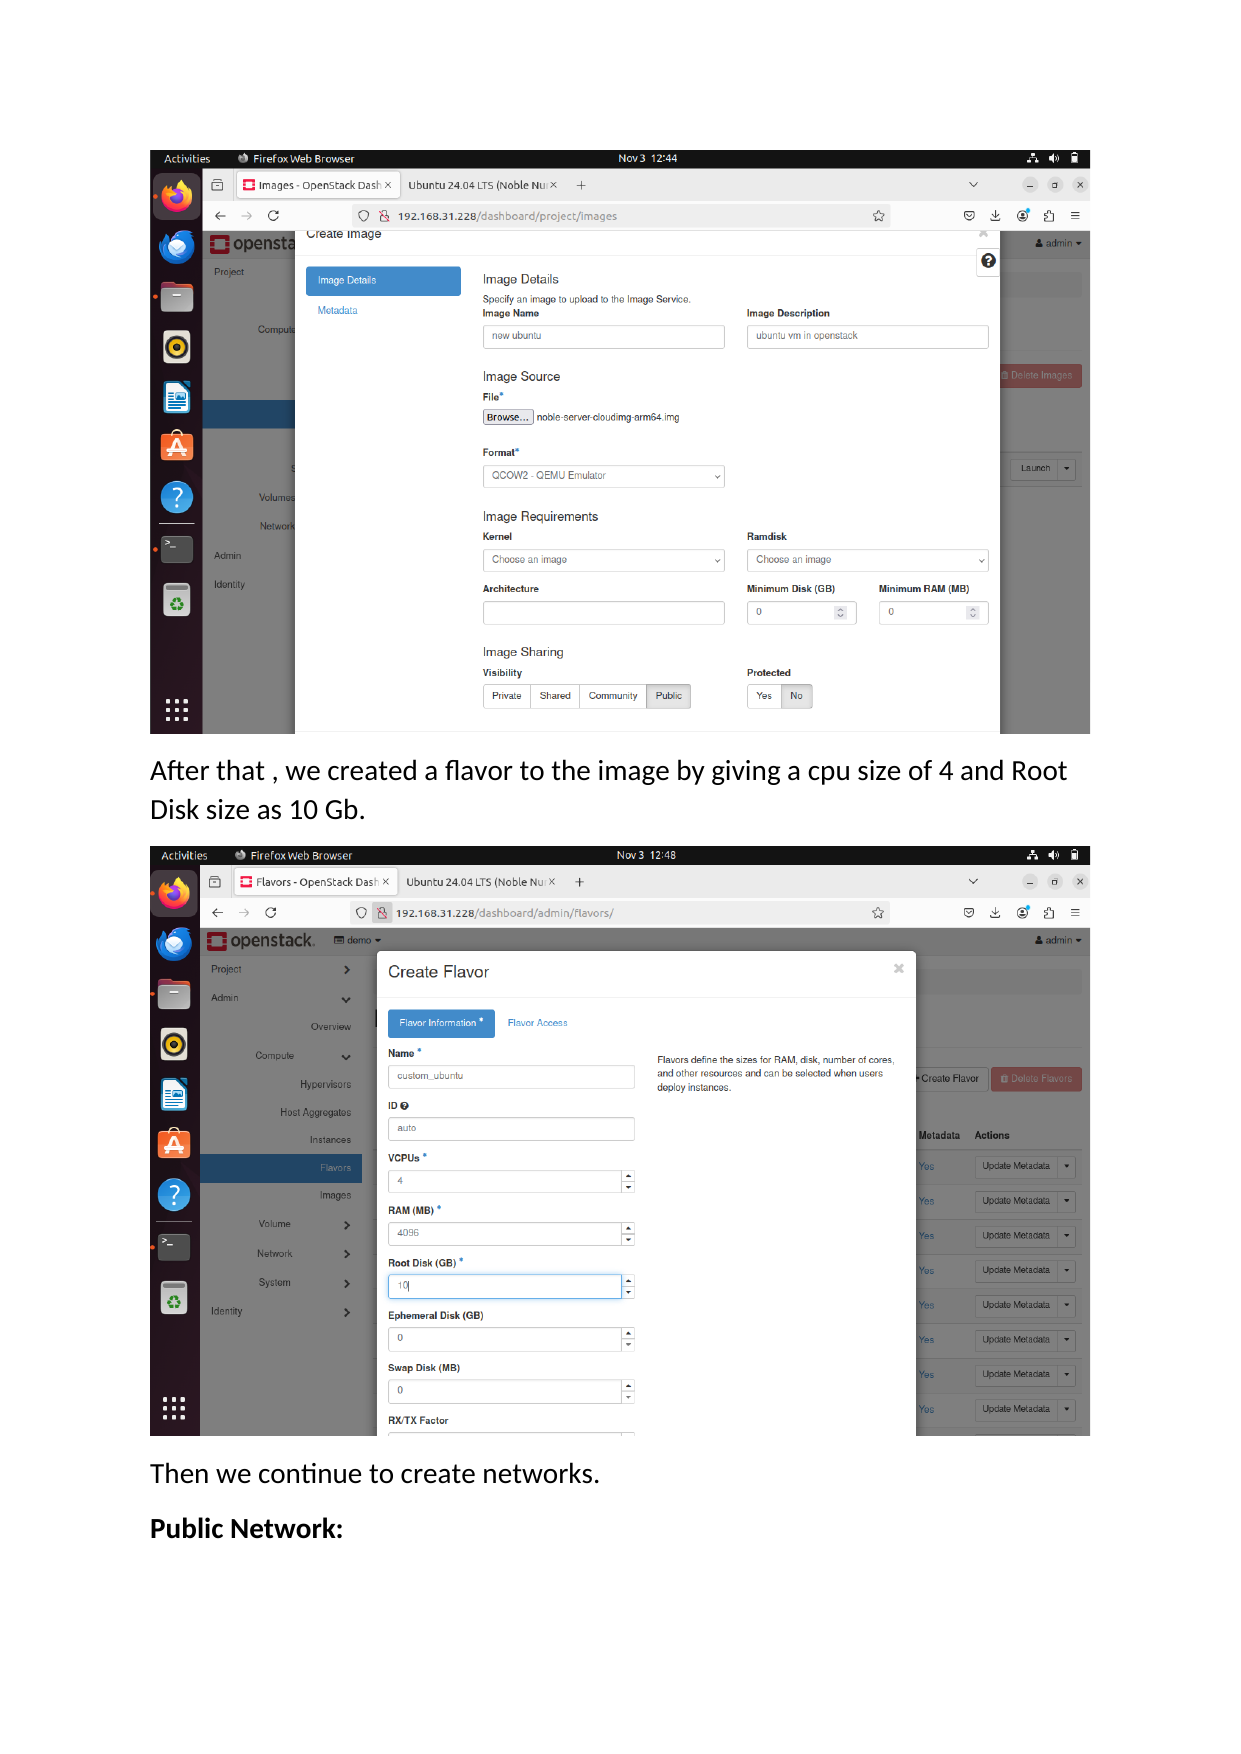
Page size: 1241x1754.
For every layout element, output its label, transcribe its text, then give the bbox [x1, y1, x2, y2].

text After that , we created a flavor to the image by giving a cpu size of 4 and Root Disk size as 10 Gb. [150, 752, 1090, 827]
picture [150, 846, 1091, 1436]
text Public Network: [150, 1510, 1090, 1546]
text Then we continue to create networks. [150, 1455, 1090, 1490]
picture [150, 150, 1091, 734]
